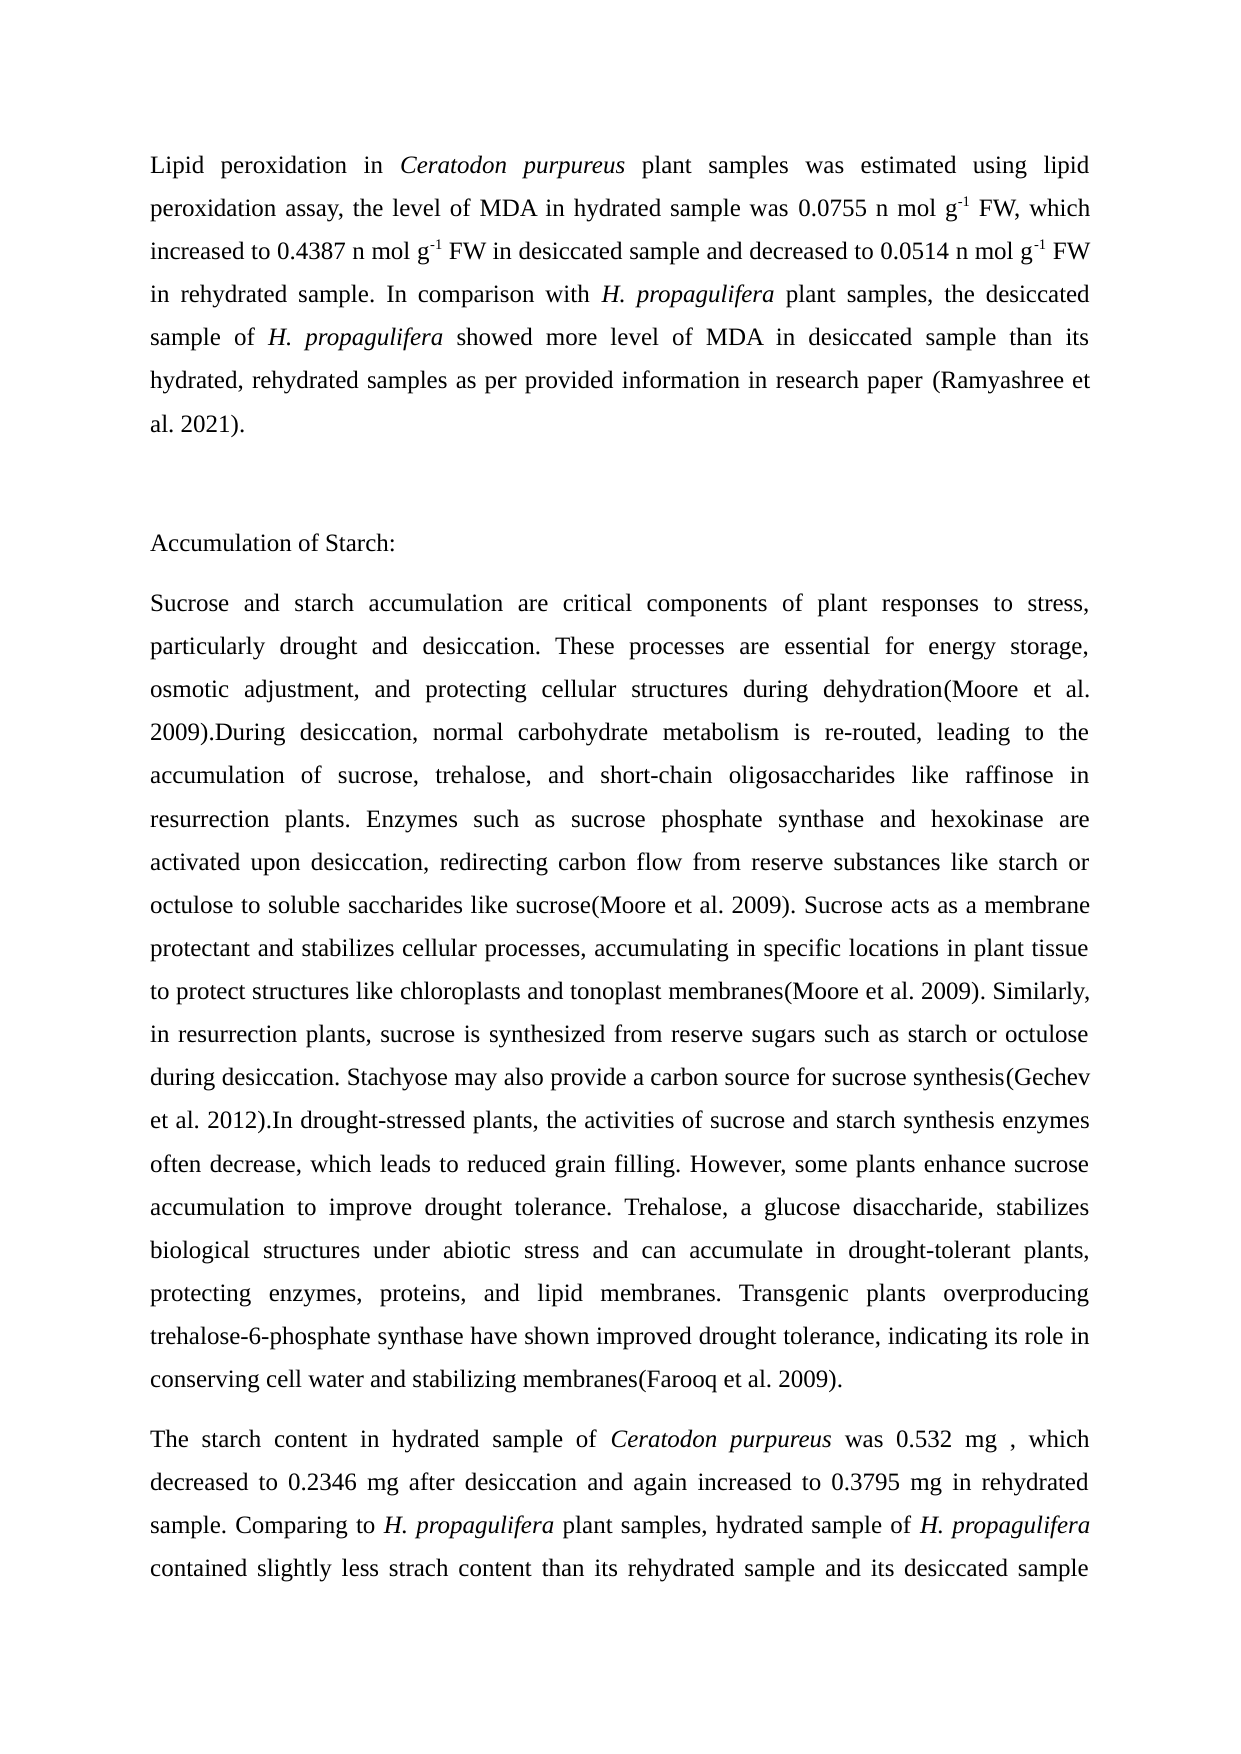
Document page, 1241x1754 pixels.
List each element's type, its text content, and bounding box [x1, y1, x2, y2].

text Accumulation of Starch: [150, 528, 1090, 557]
text Sucrose and starch accumulation are critical components of plant responses to stress, particularly drought and desiccation. These processes are essential for energy storage, osmotic adjustment, and protecting cellular structures during dehydration(Moore et al. 2009).During desiccation, normal carbohydrate metabolism is re-routed, leading to the accumulation of sucrose, trehalose, and short-chain oligosaccharides like raffinose in resurrection plants. Enzymes such as sucrose phosphate synthase and hexokinase are activated upon desiccation, redirecting carbon flow from reserve substances like starch or octulose to soluble saccharides like sucrose(Moore et al. 2009). Sucrose acts as a membrane protectant and stabilizes cellular processes, accumulating in specific locations in plant tissue to protect structures like chloroplasts and tonoplast membranes(Moore et al. 2009). Similarly, in resurrection plants, sucrose is synthesized from reserve sugars such as starch or octulose during desiccation. Stachyose may also provide a carbon source for sucrose synthesis(Gechev et al. 2012).In drought-stressed plants, the activities of sucrose and starch synthesis enzymes often decrease, which leads to reduced grain filling. However, some plants enhance sucrose accumulation to improve drought tolerance. Trehalose, a glucose disaccharide, stabilizes biological structures under abiotic stress and can accumulate in drought-tolerant plants, protecting enzymes, proteins, and lipid membranes. Transgenic plants overproducing trehalose-6-phosphate synthase have shown improved drought tolerance, indicating its role in conserving cell water and stabilizing membranes(Farooq et al. 2009). [150, 588, 1090, 1393]
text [150, 1424, 1090, 1582]
text Lipid peroxidation in Ceratodon purpureus plant samples was estimated using lipid peroxidation assay, the level of MDA in hydrated sample was 0.0755 n mol g-1 FW, which increased to 0.4387 n mol g-1 FW in desiccated sample and decreased to 0.0514 n mol g-1 FW in rehydrated sample. In comparison with H. propagulifera plant samples, the desiccated sample of H. propagulifera showed more level of MDA in desiccated sample than its hydrated, rehydrated samples as per provided information in research paper (Ramyashree et al. 2021). [150, 150, 1090, 437]
